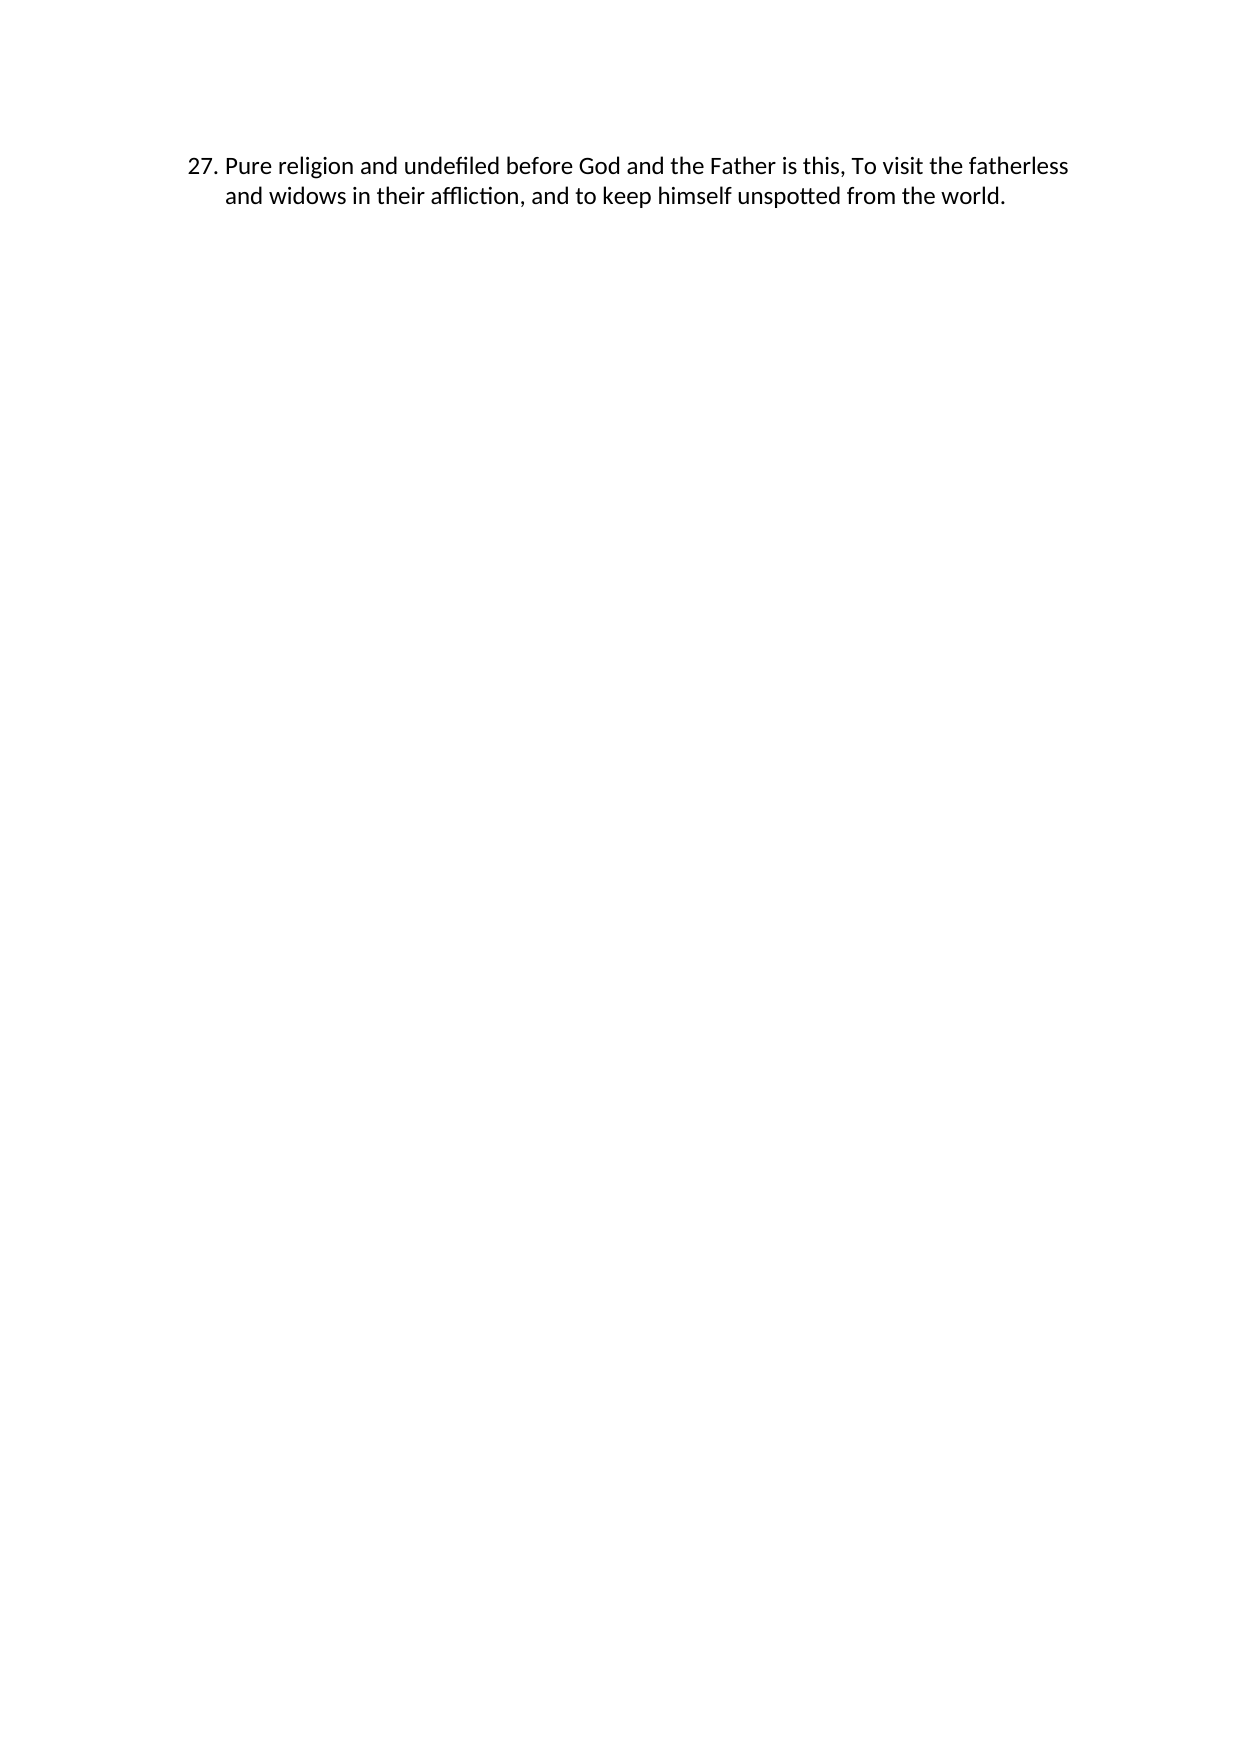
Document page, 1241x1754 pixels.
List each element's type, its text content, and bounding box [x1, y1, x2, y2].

list Pure religion and undefiled before God and the Father is this, To visit the fatherless and widows in their affliction, and to keep himself unspotted from the world. [187, 150, 1090, 211]
